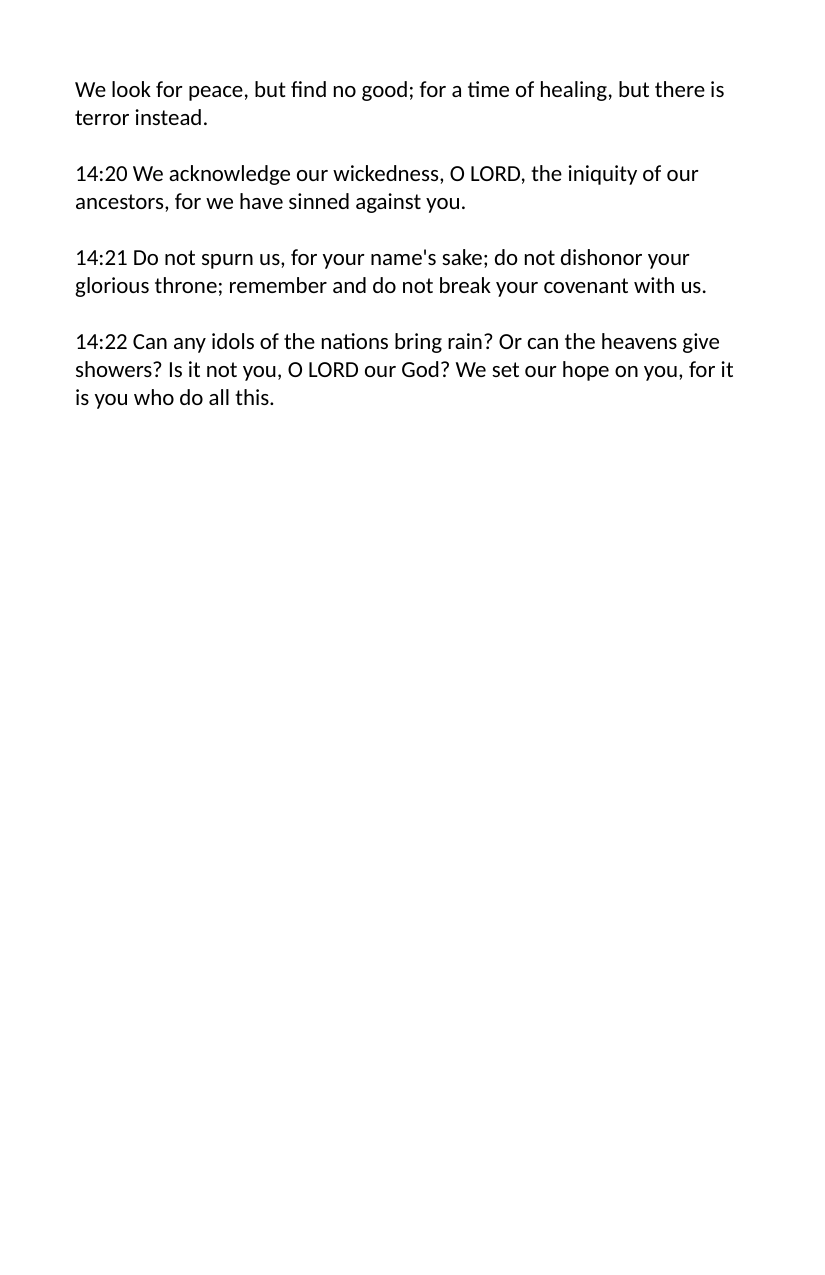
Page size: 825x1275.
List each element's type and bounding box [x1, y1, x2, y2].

subtitle [75, 75, 750, 411]
